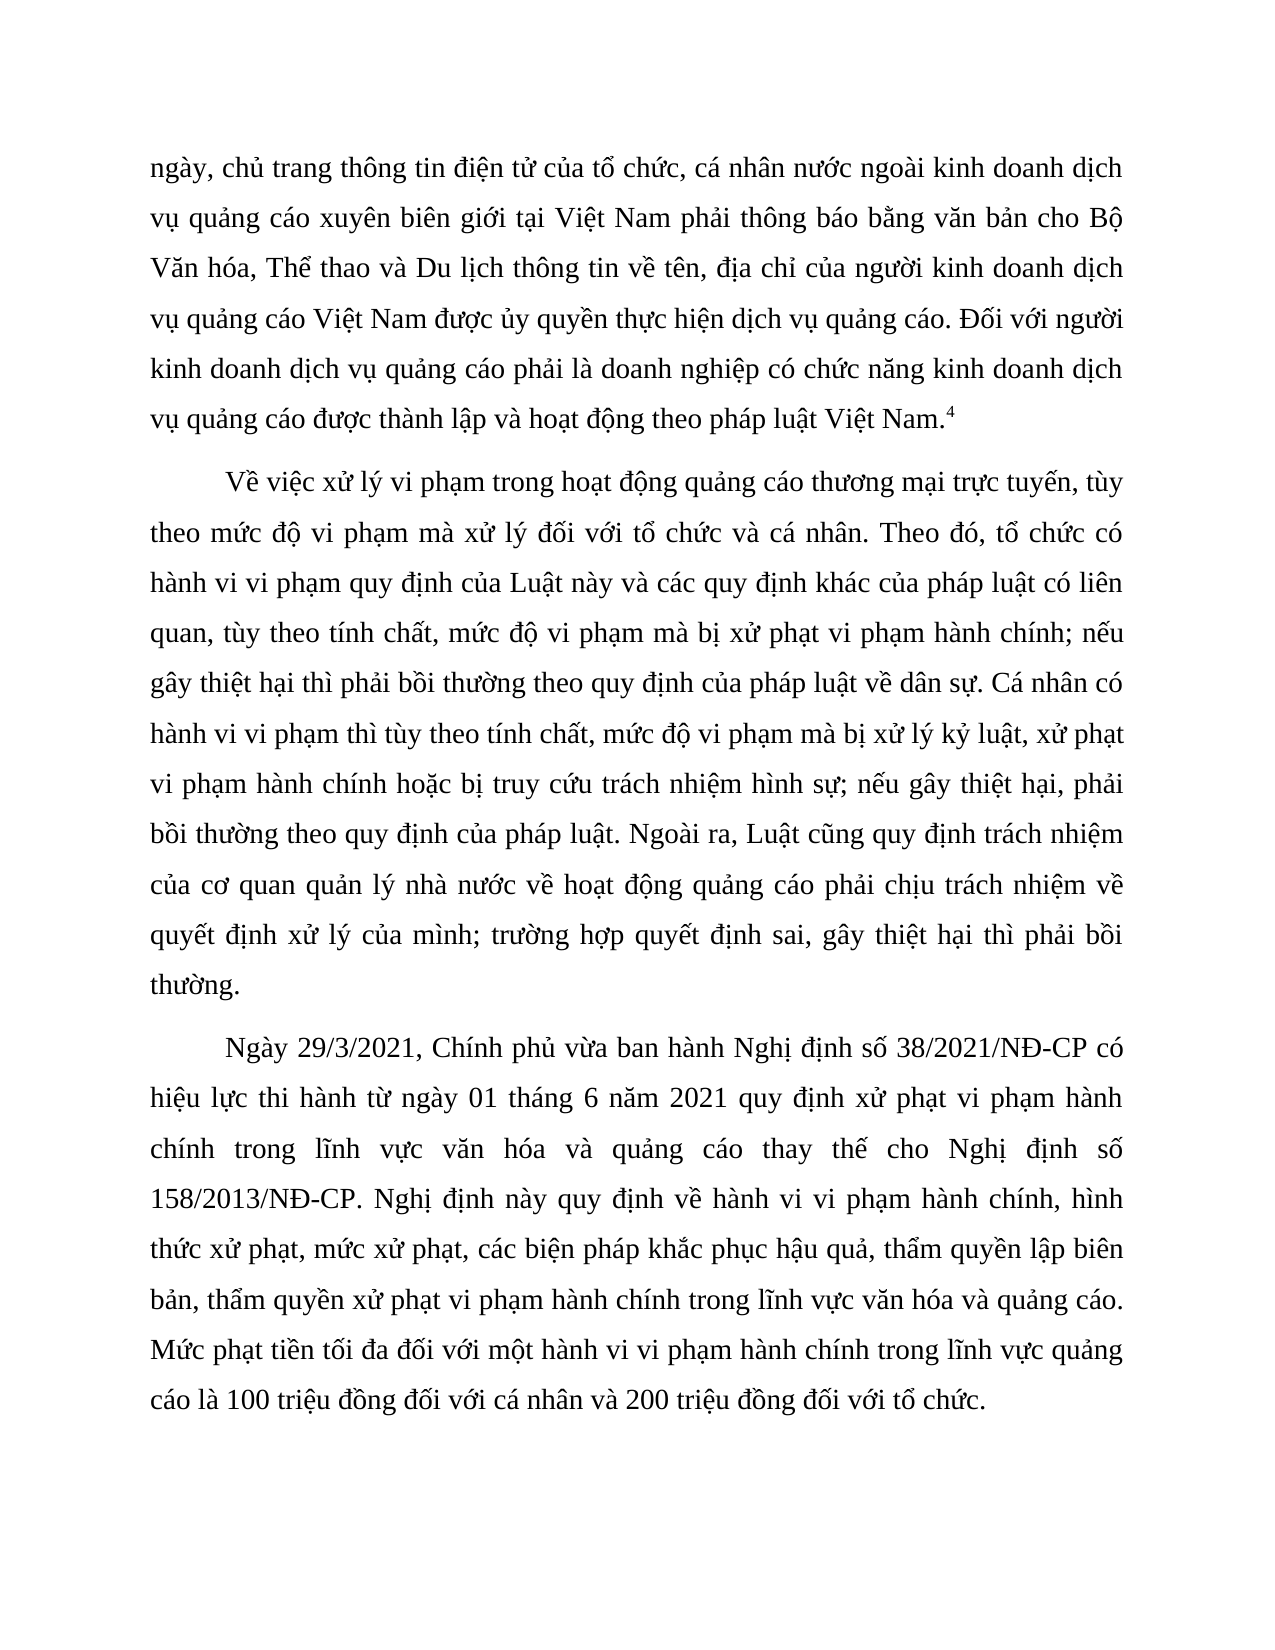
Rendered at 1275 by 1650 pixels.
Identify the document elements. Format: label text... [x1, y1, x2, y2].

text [150, 150, 1125, 435]
text Ngày 29/3/2021, Chính phủ vừa ban hành Nghị định số 38/2021/NĐ-CP có hiệu lực thi hành từ ngày 01 tháng 6 năm 2021 quy định xử phạt vi phạm hành chính trong lĩnh vực văn hóa và quảng cáo thay thế cho Nghị định số 158/2013/NĐ-CP. Nghị định này quy định về hành vi vi phạm hành chính, hình thức xử phạt, mức xử phạt, các biện pháp khắc phục hậu quả, thẩm quyền lập biên bản, thẩm quyền xử phạt vi phạm hành chính trong lĩnh vực văn hóa và quảng cáo. Mức phạt tiền tối đa đối với một hành vi vi phạm hành chính trong lĩnh vực quảng cáo là 100 triệu đồng đối với cá nhân và 200 triệu đồng đối với tổ chức. [150, 1030, 1125, 1416]
text Về việc xử lý vi phạm trong hoạt động quảng cáo thương mại trực tuyến, tùy theo mức độ vi phạm mà xử lý đối với tổ chức và cá nhân. Theo đó, tổ chức có hành vi vi phạm quy định của Luật này và các quy định khác của pháp luật có liên quan, tùy theo tính chất, mức độ vi phạm mà bị xử phạt vi phạm hành chính; nếu gây thiệt hại thì phải bồi thường theo quy định của pháp luật về dân sự. Cá nhân có hành vi vi phạm thì tùy theo tính chất, mức độ vi phạm mà bị xử lý kỷ luật, xử phạt vi phạm hành chính hoặc bị truy cứu trách nhiệm hình sự; nếu gây thiệt hại, phải bồi thường theo quy định của pháp luật. Ngoài ra, Luật cũng quy định trách nhiệm của cơ quan quản lý nhà nước về hoạt động quảng cáo phải chịu trách nhiệm về quyết định xử lý của mình; trường hợp quyết định sai, gây thiệt hại thì phải bồi thường. [150, 464, 1125, 1001]
